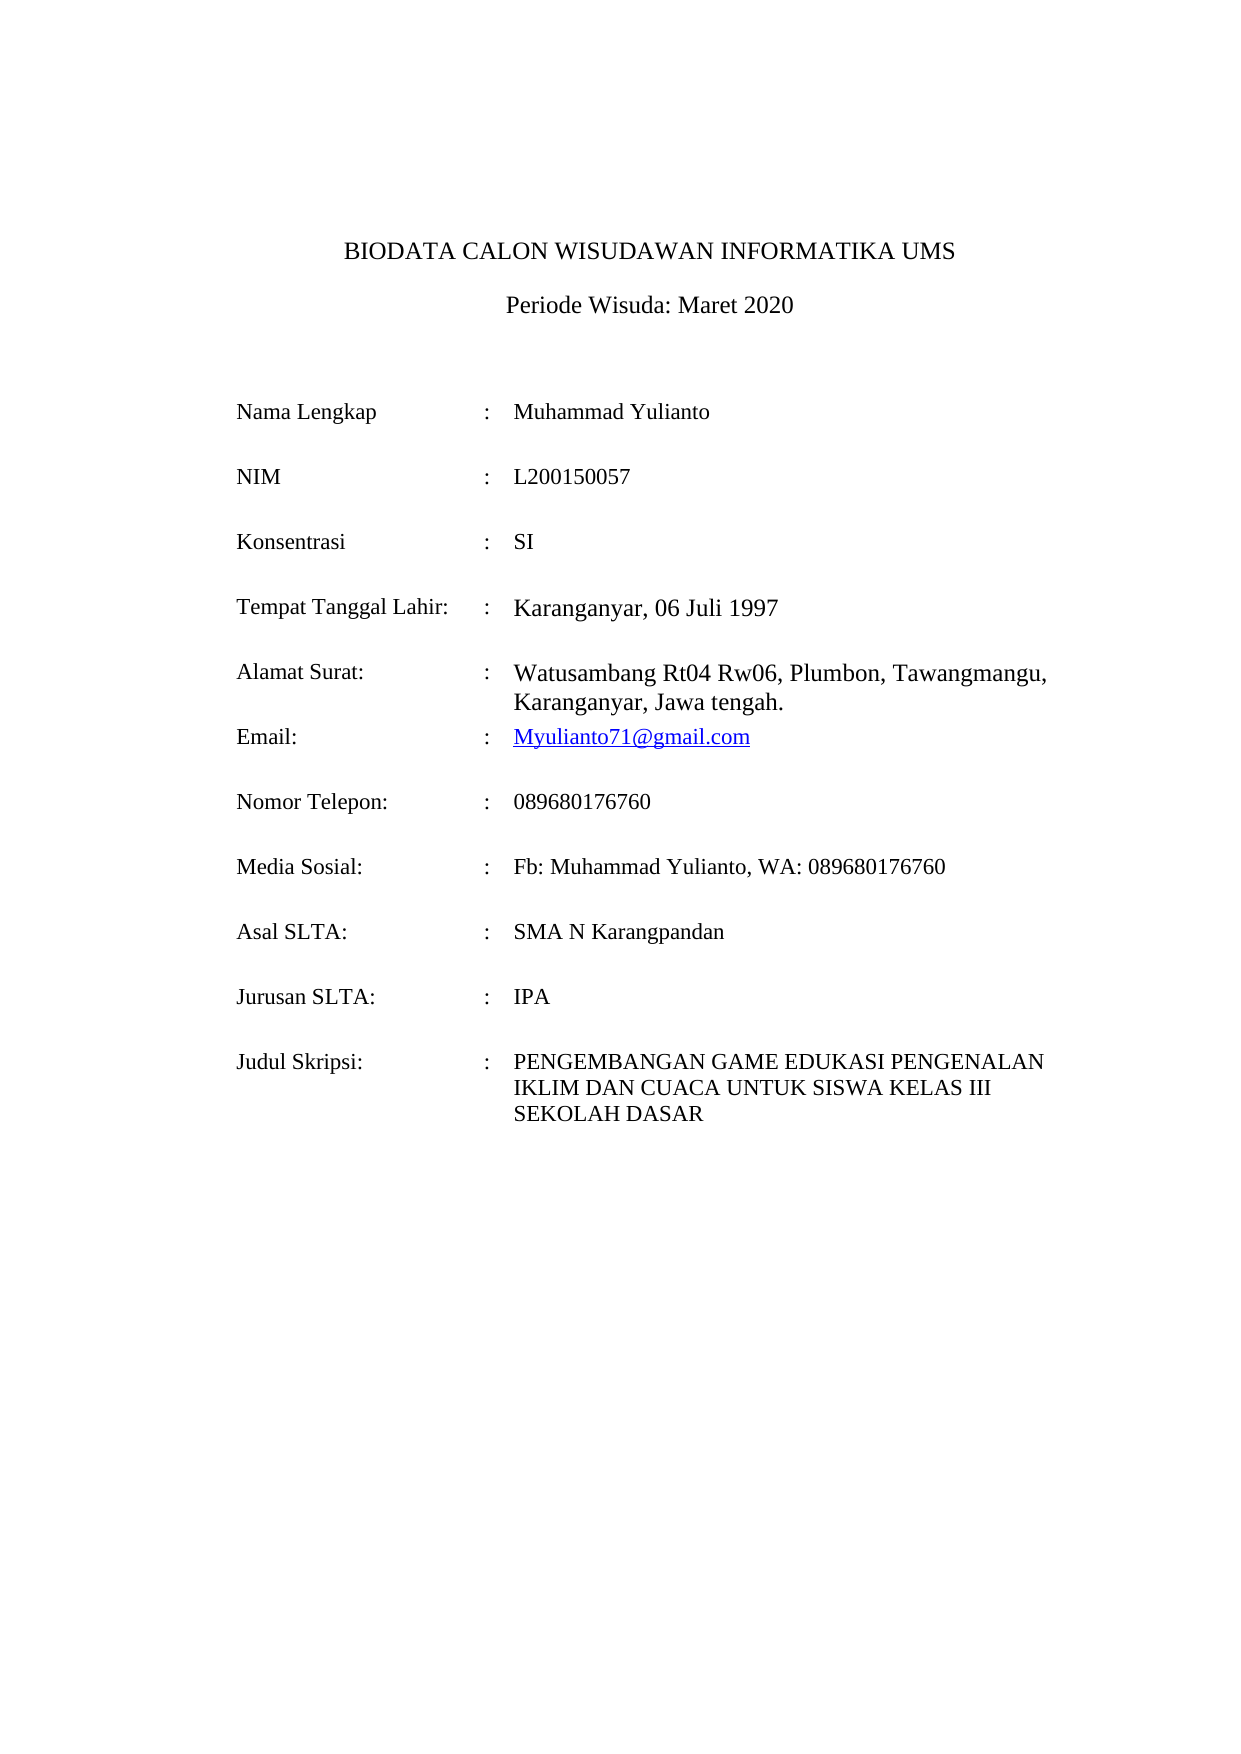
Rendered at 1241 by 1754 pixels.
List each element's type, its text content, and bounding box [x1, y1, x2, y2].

table_cell Judul Skripsi: [225, 1048, 472, 1127]
table_cell SMA N Karangpandan [502, 918, 1107, 983]
text BIODATA CALON WISUDAWAN INFORMATIKA UMS [236, 236, 1063, 265]
table_cell Media Sosial: [225, 853, 472, 918]
table_header Nama Lengkap [225, 398, 472, 463]
table_cell NIM [225, 463, 472, 528]
table_cell : [473, 918, 502, 983]
table_cell Jurusan SLTA: [225, 983, 472, 1048]
table_cell PENGEMBANGAN GAME EDUKASI PENGENALAN IKLIM DAN CUACA UNTUK SISWA KELAS III SEKOLAH DASAR [502, 1048, 1107, 1127]
table_cell : [473, 853, 502, 918]
table_cell : [473, 658, 502, 723]
table_cell Karanganyar, 06 Juli 1997 [502, 593, 1107, 658]
table_cell : [473, 1048, 502, 1127]
table_cell Watusambang Rt04 Rw06, Plumbon, Tawangmangu, Karanganyar, Jawa tengah. [502, 658, 1107, 723]
table_cell L200150057 [502, 463, 1107, 528]
table_cell IPA [502, 983, 1107, 1048]
table_cell Konsentrasi [225, 528, 472, 593]
table_cell SI [502, 528, 1107, 593]
table_cell Asal SLTA: [225, 918, 472, 983]
table_cell Tempat Tanggal Lahir: [225, 593, 472, 658]
table_cell 089680176760 [502, 788, 1107, 853]
table_cell Alamat Surat: [225, 658, 472, 723]
table_header Muhammad Yulianto [502, 398, 1107, 463]
table_cell Email: [225, 723, 472, 788]
table_header : [473, 398, 502, 463]
table_cell Myulianto71@gmail.com [502, 723, 1107, 788]
table_cell : [473, 463, 502, 528]
table_cell Fb: Muhammad Yulianto, WA: 089680176760 [502, 853, 1107, 918]
table_cell : [473, 593, 502, 658]
table_cell : [473, 723, 502, 788]
table_cell : [473, 528, 502, 593]
text Periode Wisuda: Maret 2020 [236, 290, 1063, 319]
table_cell Nomor Telepon: [225, 788, 472, 853]
table_cell : [473, 788, 502, 853]
table_cell : [473, 983, 502, 1048]
